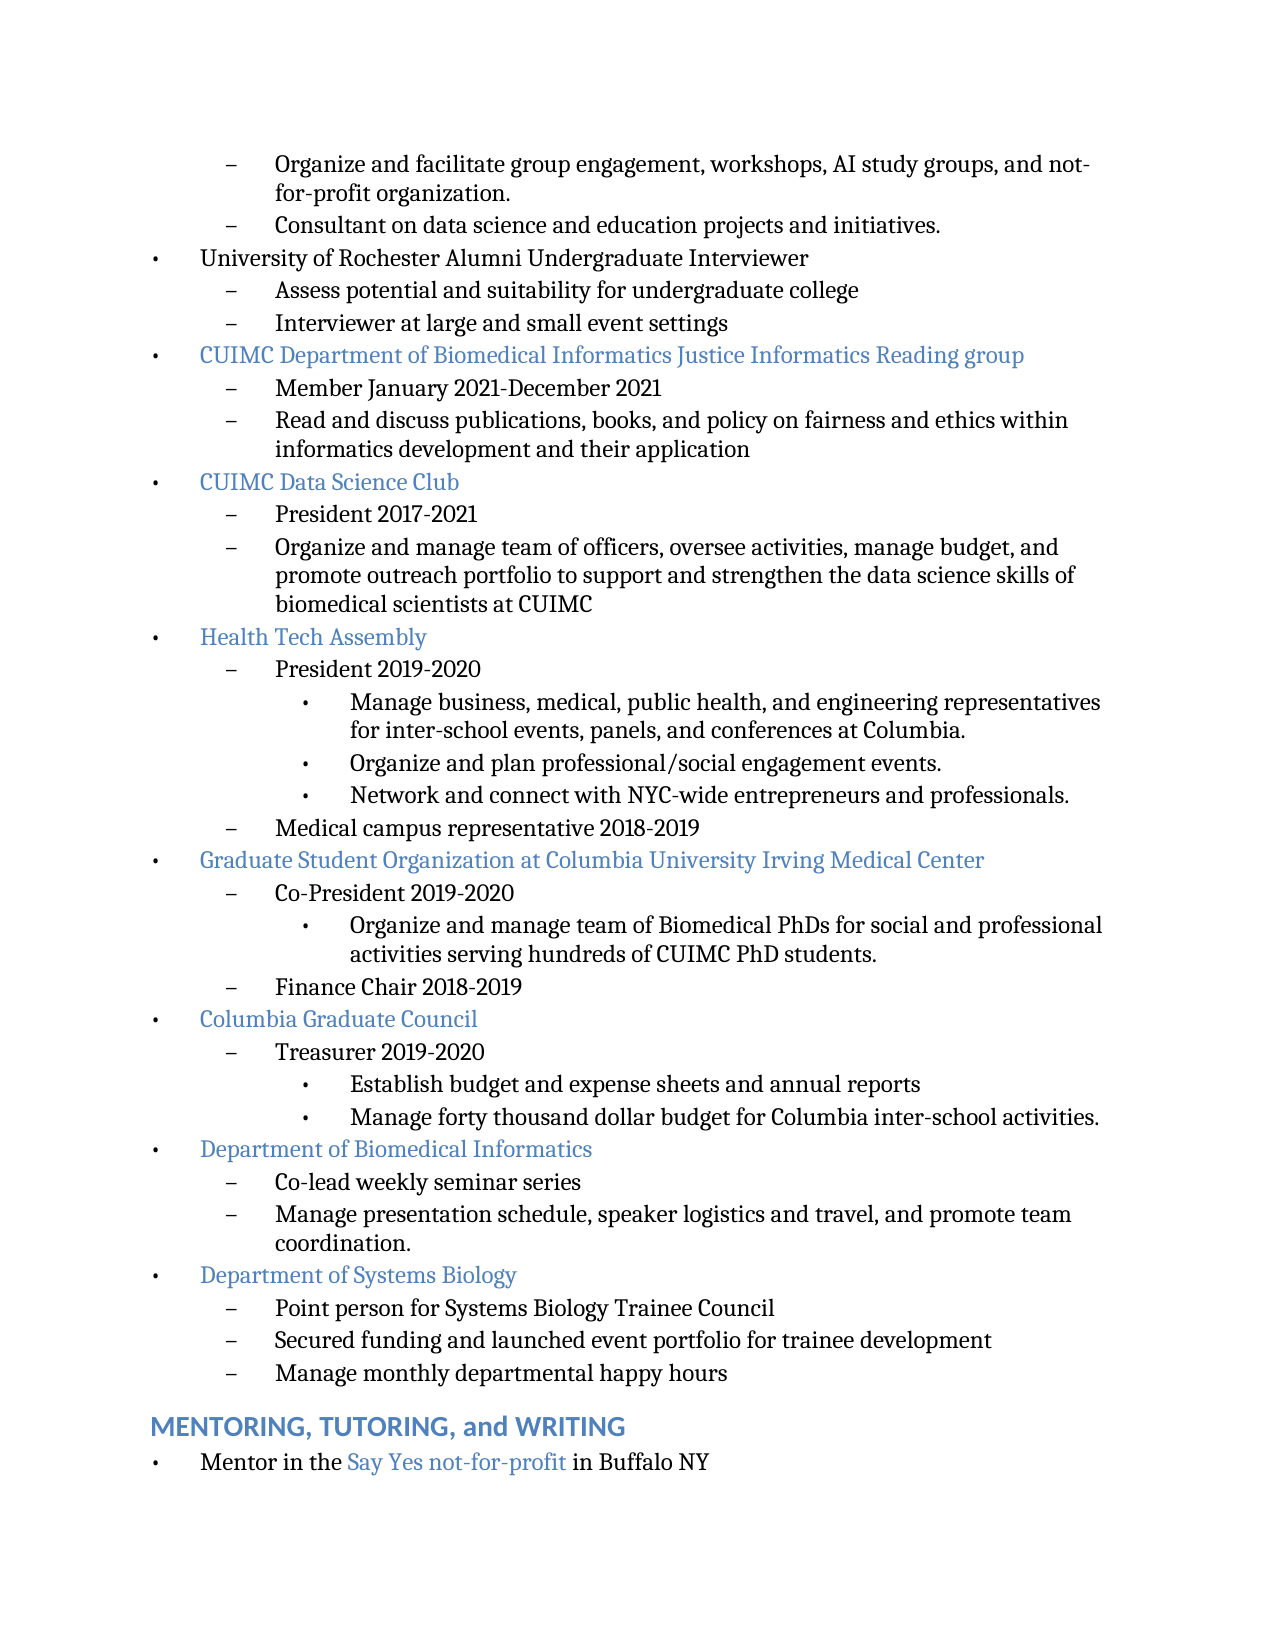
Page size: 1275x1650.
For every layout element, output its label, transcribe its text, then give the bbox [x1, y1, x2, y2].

list Mentor in the Say Yes not-for-profit in Buffalo NY [150, 1448, 1125, 1476]
list Secured funding and launched event portfolio for trainee development [225, 1326, 1125, 1355]
list Interviewer at large and small event settings [225, 309, 1125, 337]
list Manage forty thousand dollar budget for Columbia inter-school activities. [300, 1102, 1125, 1131]
list CUIMC Data Science Club [150, 467, 1125, 496]
list Medical campus representative 2018-2019 [225, 814, 1125, 842]
list Department of Systems Biology [150, 1261, 1125, 1290]
list Graduate Student Organization at Columbia University Irving Medical Center [150, 846, 1125, 875]
list Organize and manage team of officers, oversee activities, manage budget, and promote outreach portfolio to support and strengthen the data science skills of biomedical scientists at CUIMC [225, 532, 1125, 619]
list Establish budget and expense sheets and annual reports [300, 1070, 1125, 1099]
list Network and connect with NYC-wide entrepreneurs and professionals. [300, 781, 1125, 810]
subtitle MENTORING, TUTORING, and WRITING [150, 1408, 1125, 1444]
list Consultant on data science and education projects and initiatives. [225, 211, 1125, 240]
list Co-lead weekly seminar series [225, 1167, 1125, 1196]
list President 2019-2020 [225, 655, 1125, 684]
list Read and discuss publications, books, and policy on fairness and ethics within informatics development and their application [225, 406, 1125, 464]
list Finance Chair 2018-2019 [225, 972, 1125, 1001]
list University of Rochester Alumni Undergraduate Interviewer [150, 244, 1125, 272]
list Treasurer 2019-2020 [225, 1037, 1125, 1066]
list Organize and facilitate group engagement, workshops, AI study groups, and not-for-profit organization. [225, 150, 1125, 207]
list Assess potential and suitability for undergraduate college [225, 276, 1125, 305]
list Member January 2021-December 2021 [225, 374, 1125, 402]
list Columbia Graduate Council [150, 1005, 1125, 1034]
list Organize and plan professional/social engagement events. [300, 749, 1125, 777]
list President 2017-2021 [225, 500, 1125, 529]
list Health Tech Assembly [150, 622, 1125, 651]
list Point person for Systems Biology Trainee Council [225, 1294, 1125, 1322]
list Manage monthly departmental happy hours [225, 1359, 1125, 1387]
list Manage business, medical, public health, and engineering representatives for inter-school events, panels, and conferences at Columbia. [300, 687, 1125, 745]
list Department of Biomedical Informatics [150, 1135, 1125, 1164]
list CUIMC Department of Biomedical Informatics Justice Informatics Reading group [150, 341, 1125, 370]
list Organize and manage team of Biomedical PhDs for social and professional activities serving hundreds of CUIMC PhD students. [300, 911, 1125, 969]
list Co-President 2019-2020 [225, 879, 1125, 907]
list Manage presentation schedule, speaker logistics and travel, and promote team coordination. [225, 1200, 1125, 1257]
